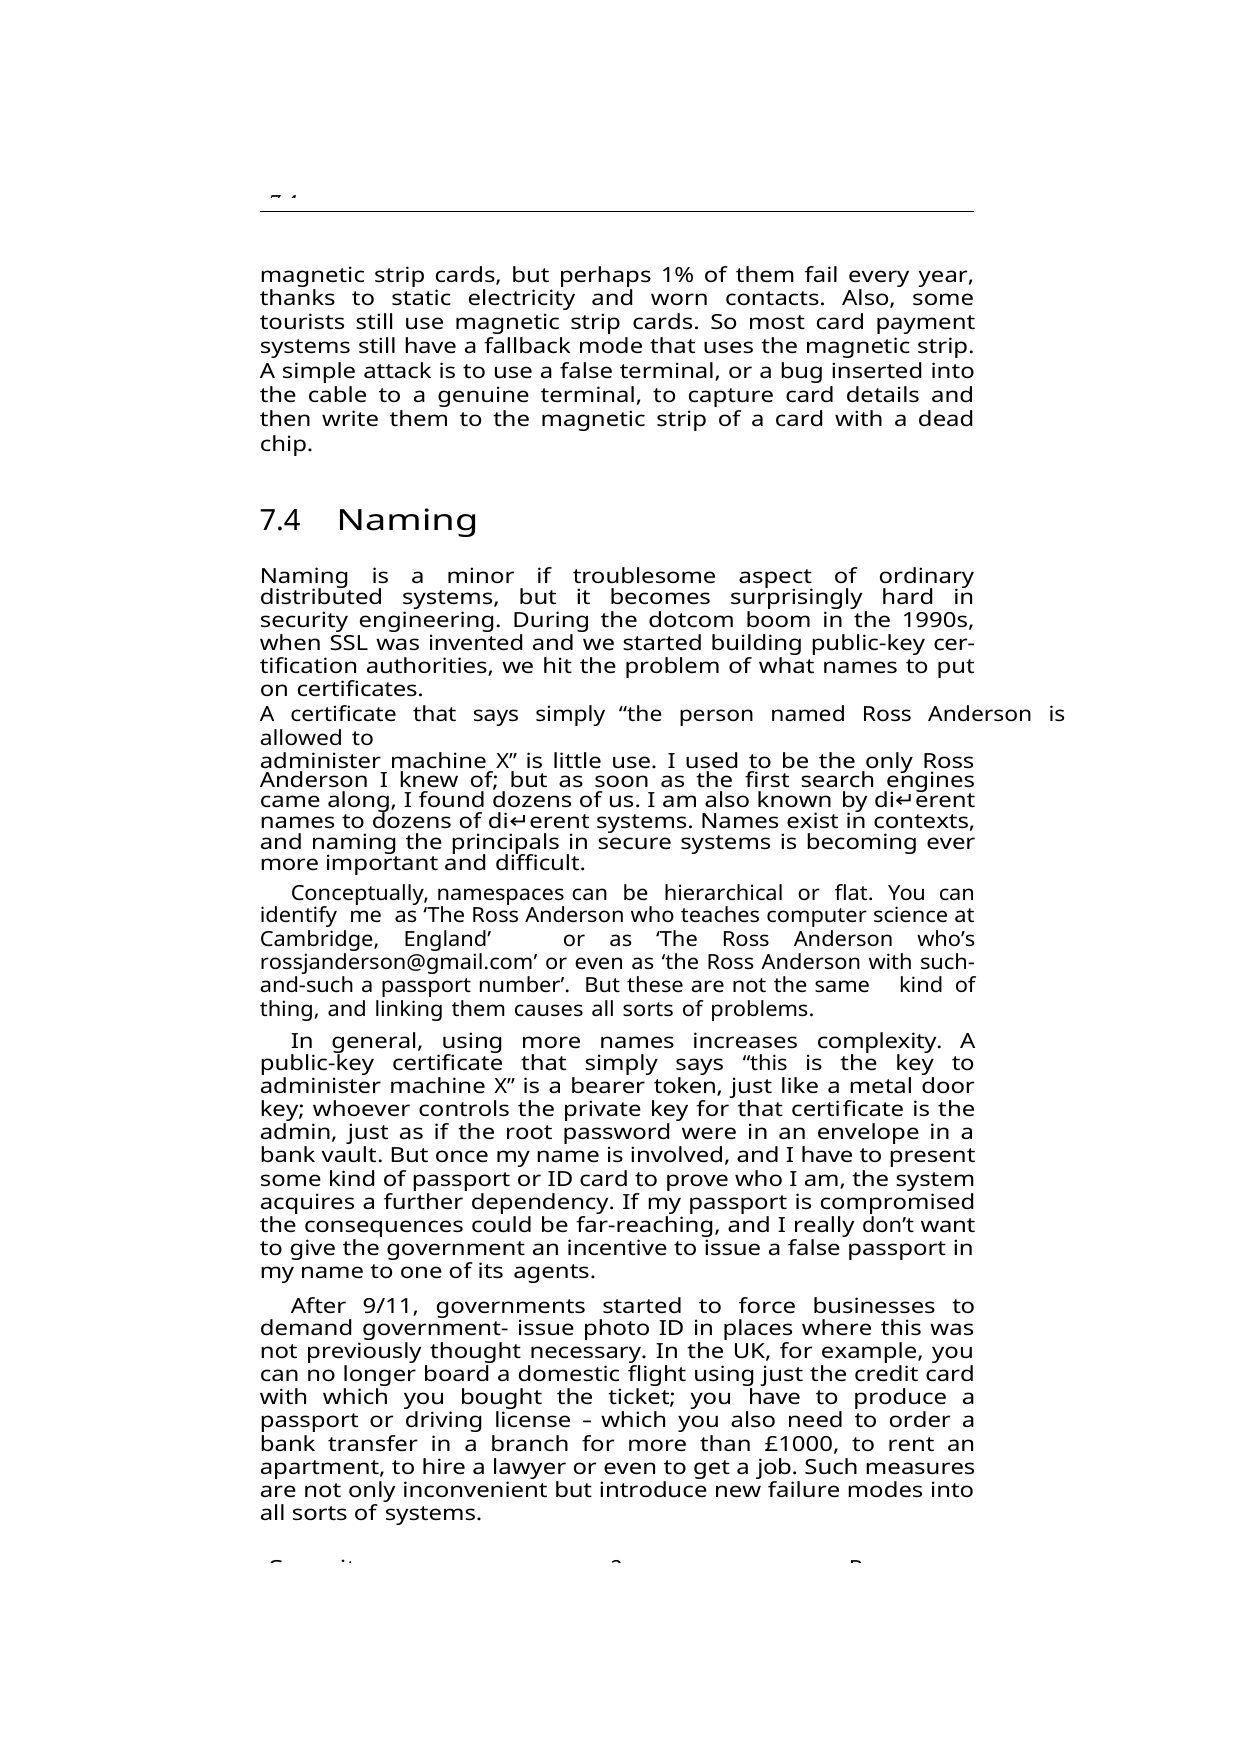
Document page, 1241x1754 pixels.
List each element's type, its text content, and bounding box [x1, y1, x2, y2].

text After 9/11, governments started to force businesses to demand government- issue photo ID in places where this was not previously thought necessary. In the UK, for example, you can no longer board a domestic ﬂight using just the credit card with which you bought the ticket; you have to produce a passport or driving license – which you also need to order a bank transfer in a branch for more than £1000, to rent an apartment, to hire a lawyer or even to get a job. Such measures are not only inconvenient but introduce new failure modes into all sorts of systems. [259, 1295, 975, 1527]
text Naming is a minor if troublesome aspect of ordinary distributed systems, but it becomes surprisingly hard in security engineering. During the dotcom boom in the 1990s, when SSL was invented and we started building public-key cer- tiﬁcation authorities, we hit the problem of what names to put on certiﬁcates. [259, 565, 975, 702]
text Conceptually, namespaces can be hierarchical or ﬂat. You can identify me as ‘The Ross Anderson who teaches computer science at Cambridge, England’ or as ‘The Ross Anderson who’s rossjanderson@gmail.com’ or even as ‘the Ross Anderson with such-and-such a passport number’. But these are not the same kind of thing, and linking them causes all sorts of problems. [259, 882, 975, 1022]
subtitle Naming [259, 499, 1065, 539]
text A certiﬁcate that says simply “the person named Ross Anderson is allowed to [259, 702, 1065, 750]
text In general, using more names increases complexity. A public-key certiﬁcate that simply says “this is the key to administer machine X” is a bearer token, just like a metal door key; whoever controls the private key for that certiﬁcate is the admin, just as if the root password were in an envelope in a bank vault. But once my name is involved, and I have to present some kind of passport or ID card to prove who I am, the system acquires a further dependency. If my passport is compromised the consequences could be far-reaching, and I really don’t want to give the government an incentive to issue a false passport in my name to one of its agents. [259, 1030, 975, 1284]
text administer machine X” is little use. I used to be the only Ross Anderson I knew of; but as soon as the ﬁrst search engines came along, I found dozens of us. I am also known by di↵erent names to dozens of di↵erent systems. Names exist in contexts, and naming the principals in secure systems is becoming ever more important and diﬃcult. [259, 752, 975, 877]
text magnetic strip cards, but perhaps 1% of them fail every year, thanks to static electricity and worn contacts. Also, some tourists still use magnetic strip cards. So most card payment systems still have a fallback mode that uses the magnetic strip. A simple attack is to use a false terminal, or a bug inserted into the cable to a genuine terminal, to capture card details and then write them to the magnetic strip of a card with a dead chip. [259, 263, 975, 457]
